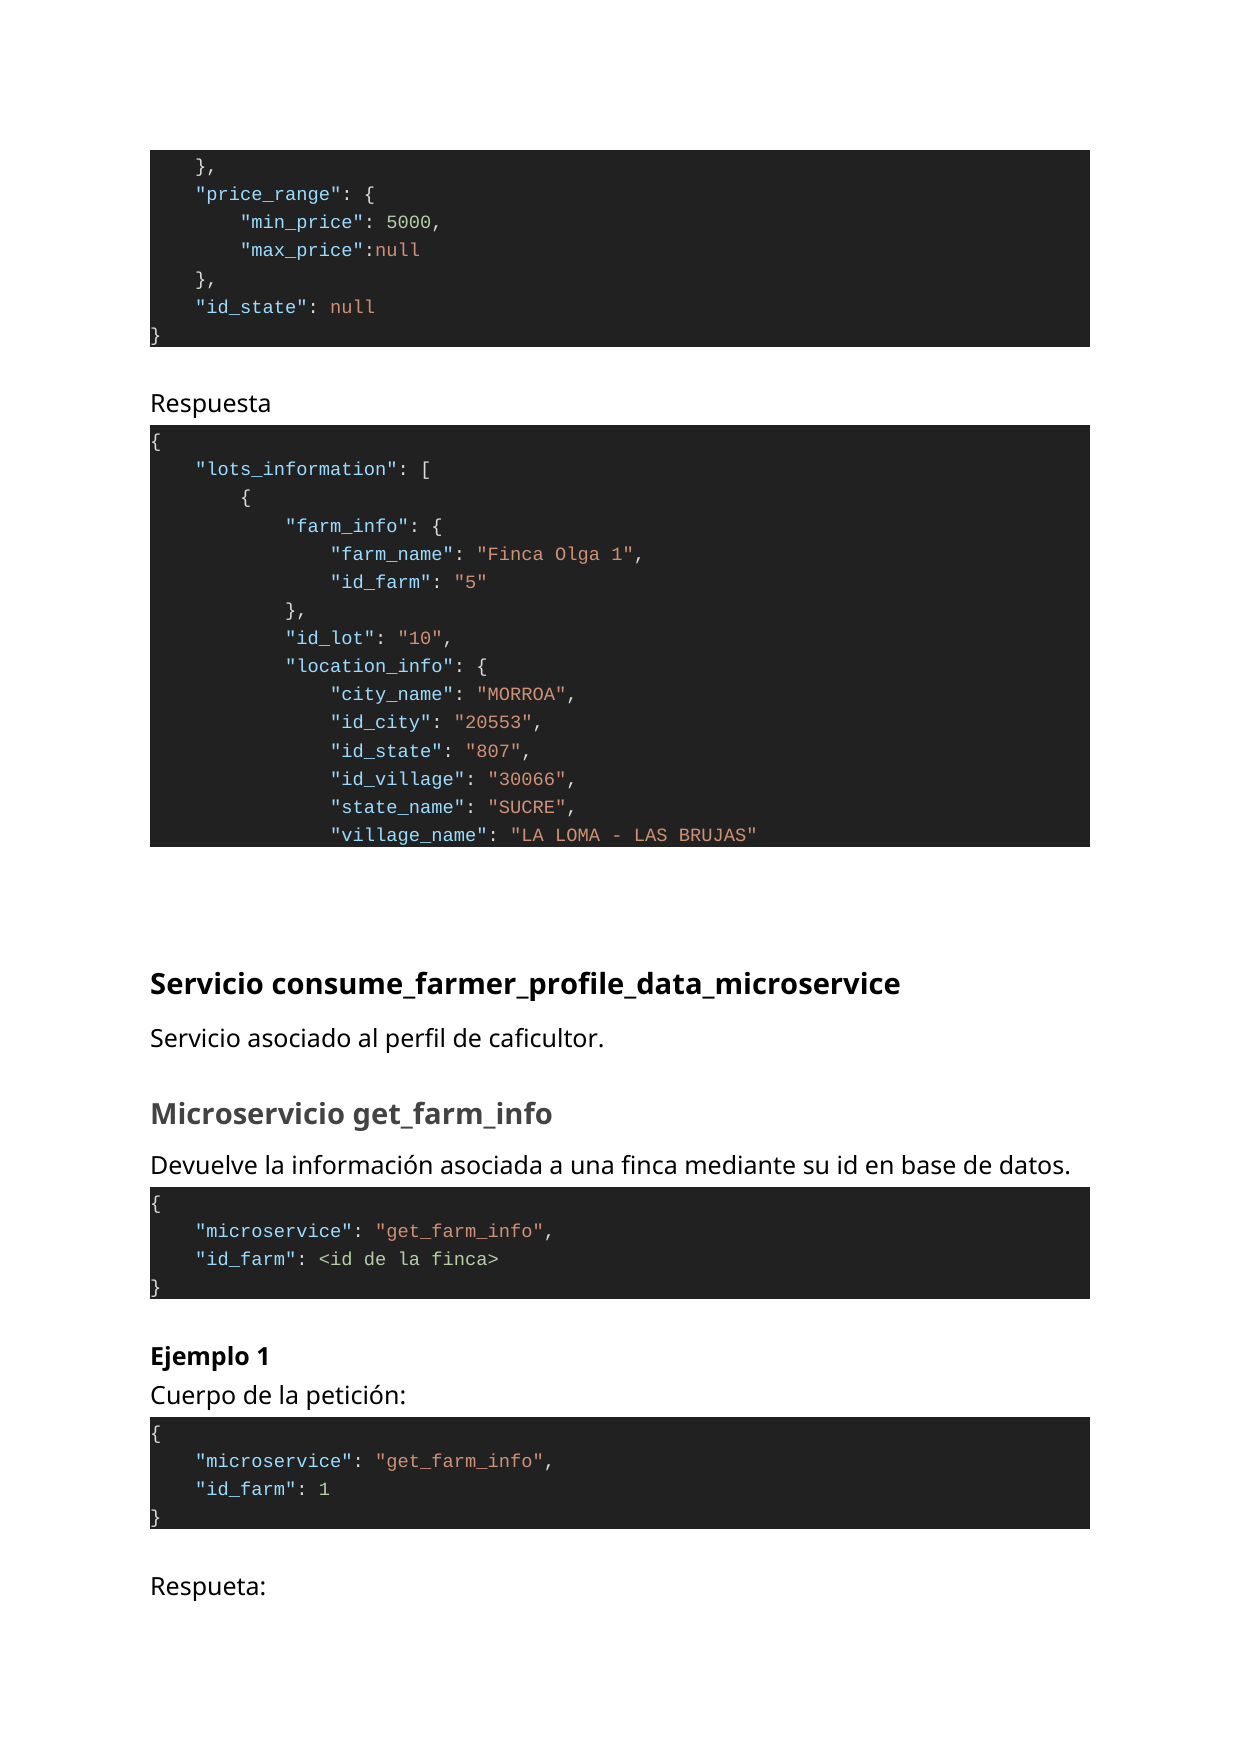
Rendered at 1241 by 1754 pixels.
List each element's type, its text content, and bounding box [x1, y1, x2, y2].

text "id_lot": "10", [150, 622, 1090, 650]
text "microservice": "get_farm_info", [150, 1445, 1090, 1473]
text "id_state": "807", [150, 734, 1090, 763]
text { [150, 1417, 1090, 1445]
text "id_state": null [150, 291, 1090, 319]
text "id_farm": "5" [150, 566, 1090, 594]
text } [150, 319, 1090, 347]
text Servicio asociado al perfil de caficultor. [150, 1021, 1090, 1055]
text Ejemplo 1 [150, 1338, 1090, 1372]
text Respuesta [150, 386, 1090, 420]
text { [150, 481, 1090, 509]
text }, [150, 150, 1090, 178]
subtitle Microservicio get_farm_info [150, 1093, 1090, 1133]
text "id_farm": <id de la finca> [150, 1243, 1090, 1271]
text "price_range": { [150, 178, 1090, 206]
text Cuerpo de la petición: [150, 1377, 1090, 1412]
text "farm_name": "Finca Olga 1", [150, 538, 1090, 566]
text "id_city": "20553", [150, 706, 1090, 734]
text } [150, 1501, 1090, 1529]
text "id_farm": 1 [150, 1473, 1090, 1501]
text }, [150, 594, 1090, 622]
text Devuelve la información asociada a una finca mediante su id en base de datos. [150, 1147, 1090, 1182]
text "min_price": 5000, [150, 206, 1090, 234]
subtitle Servicio consume_farmer_profile_data_microservice [150, 963, 1090, 1003]
text { [150, 425, 1090, 453]
text "max_price":null [150, 234, 1090, 262]
text "state_name": "SUCRE", [150, 791, 1090, 819]
text "id_village": "30066", [150, 763, 1090, 791]
text }, [150, 262, 1090, 291]
text "farm_info": { [150, 509, 1090, 538]
text "location_info": { [150, 650, 1090, 678]
text Respueta: [150, 1568, 1090, 1602]
text } [150, 1271, 1090, 1299]
text { [150, 1187, 1090, 1215]
text "city_name": "MORROA", [150, 678, 1090, 706]
text "village_name": "LA LOMA - LAS BRUJAS" [150, 819, 1090, 847]
text "lots_information": [ [150, 453, 1090, 481]
text "microservice": "get_farm_info", [150, 1215, 1090, 1243]
